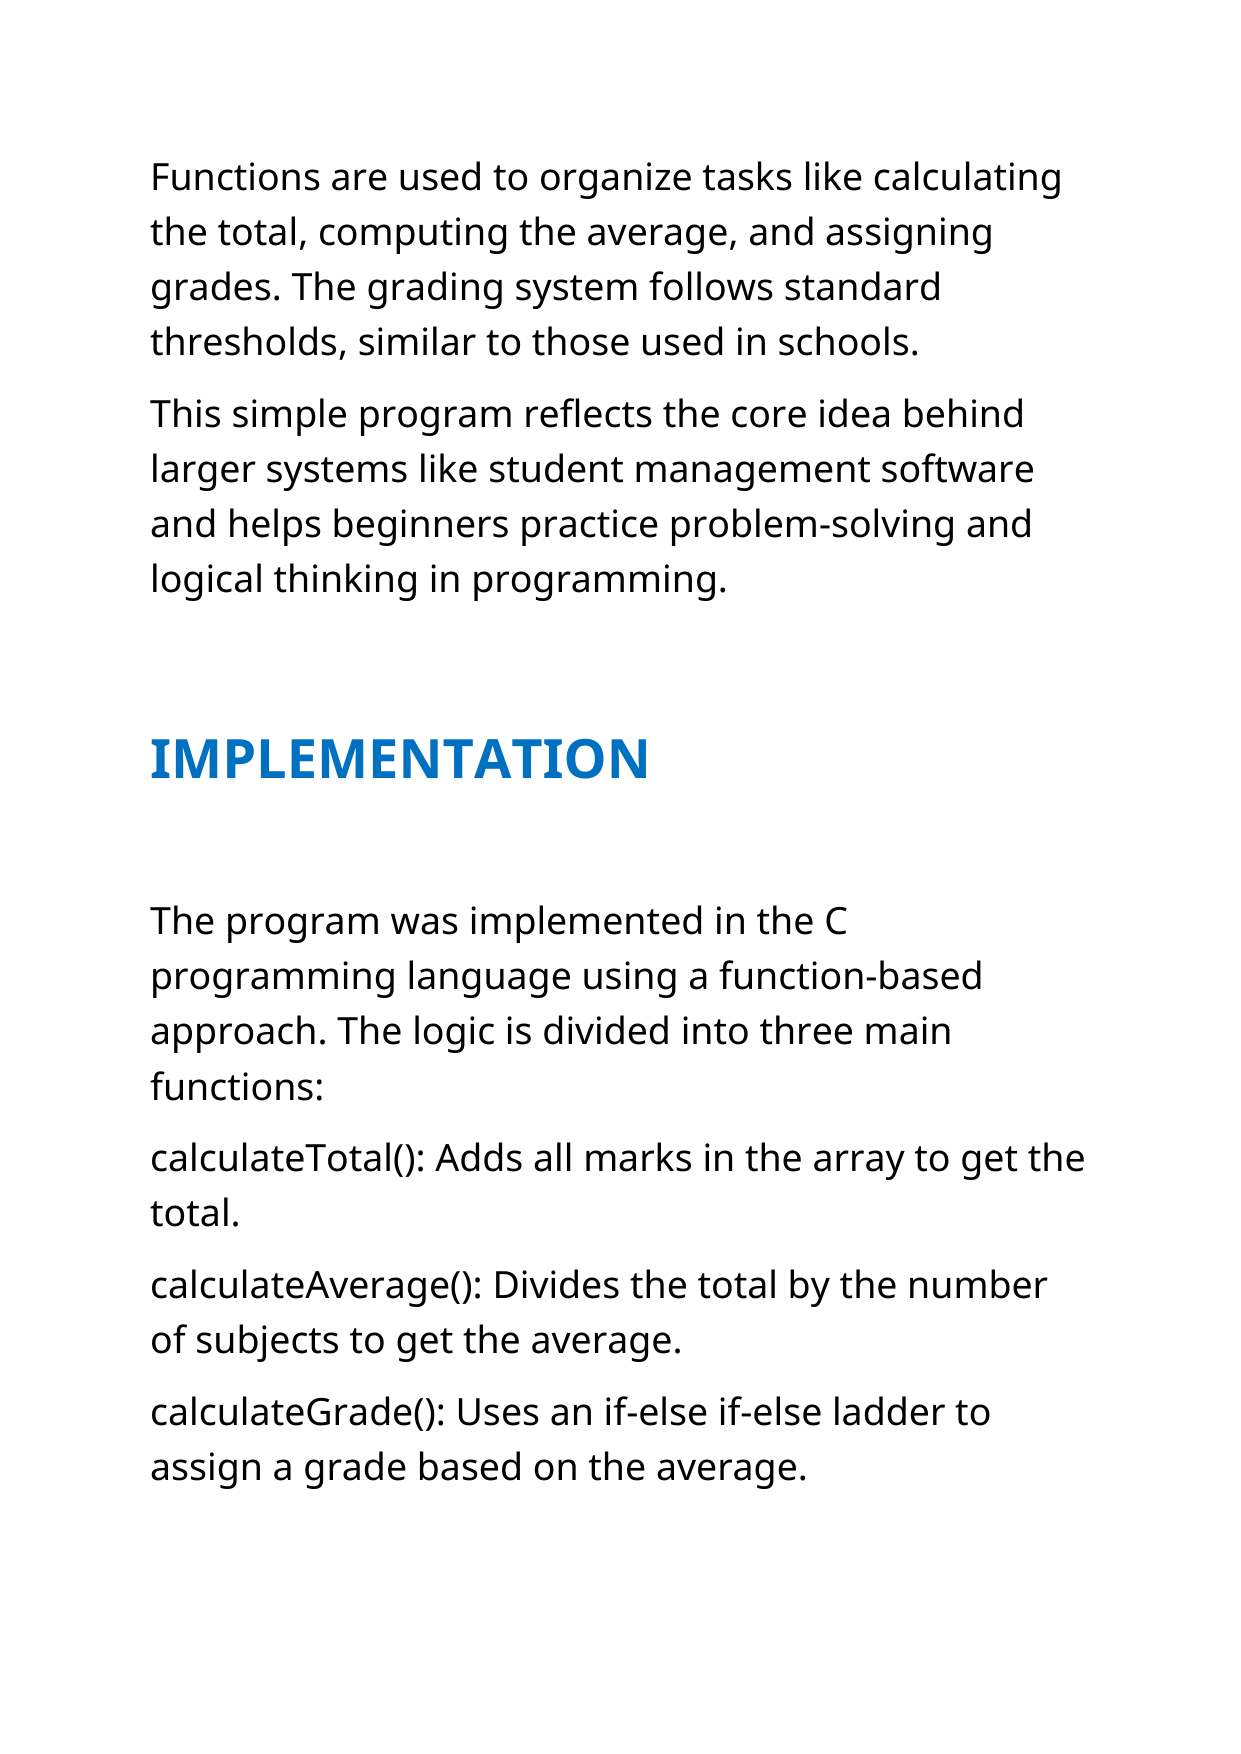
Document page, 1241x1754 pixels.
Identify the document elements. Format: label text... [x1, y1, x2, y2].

text calculateTotal(): Adds all marks in the array to get the total. [150, 1132, 1090, 1238]
text Functions are used to organize tasks like calculating the total, computing the average, and assigning grades. The grading system follows standard thresholds, similar to those used in schools. [150, 150, 1090, 366]
text calculateGrade(): Uses an if-else if-else ladder to assign a grade based on the average. [150, 1385, 1090, 1491]
text IMPLEMENTATION [150, 720, 1090, 794]
text This simple program reflects the core idea behind larger systems like student management software and helps beginners practice problem-solving and logical thinking in programming. [150, 387, 1090, 603]
text calculateAverage(): Divides the total by the number of subjects to get the average. [150, 1258, 1090, 1364]
text The program was implemented in the C programming language using a function-based approach. The logic is divided into three main functions: [150, 817, 1090, 1111]
